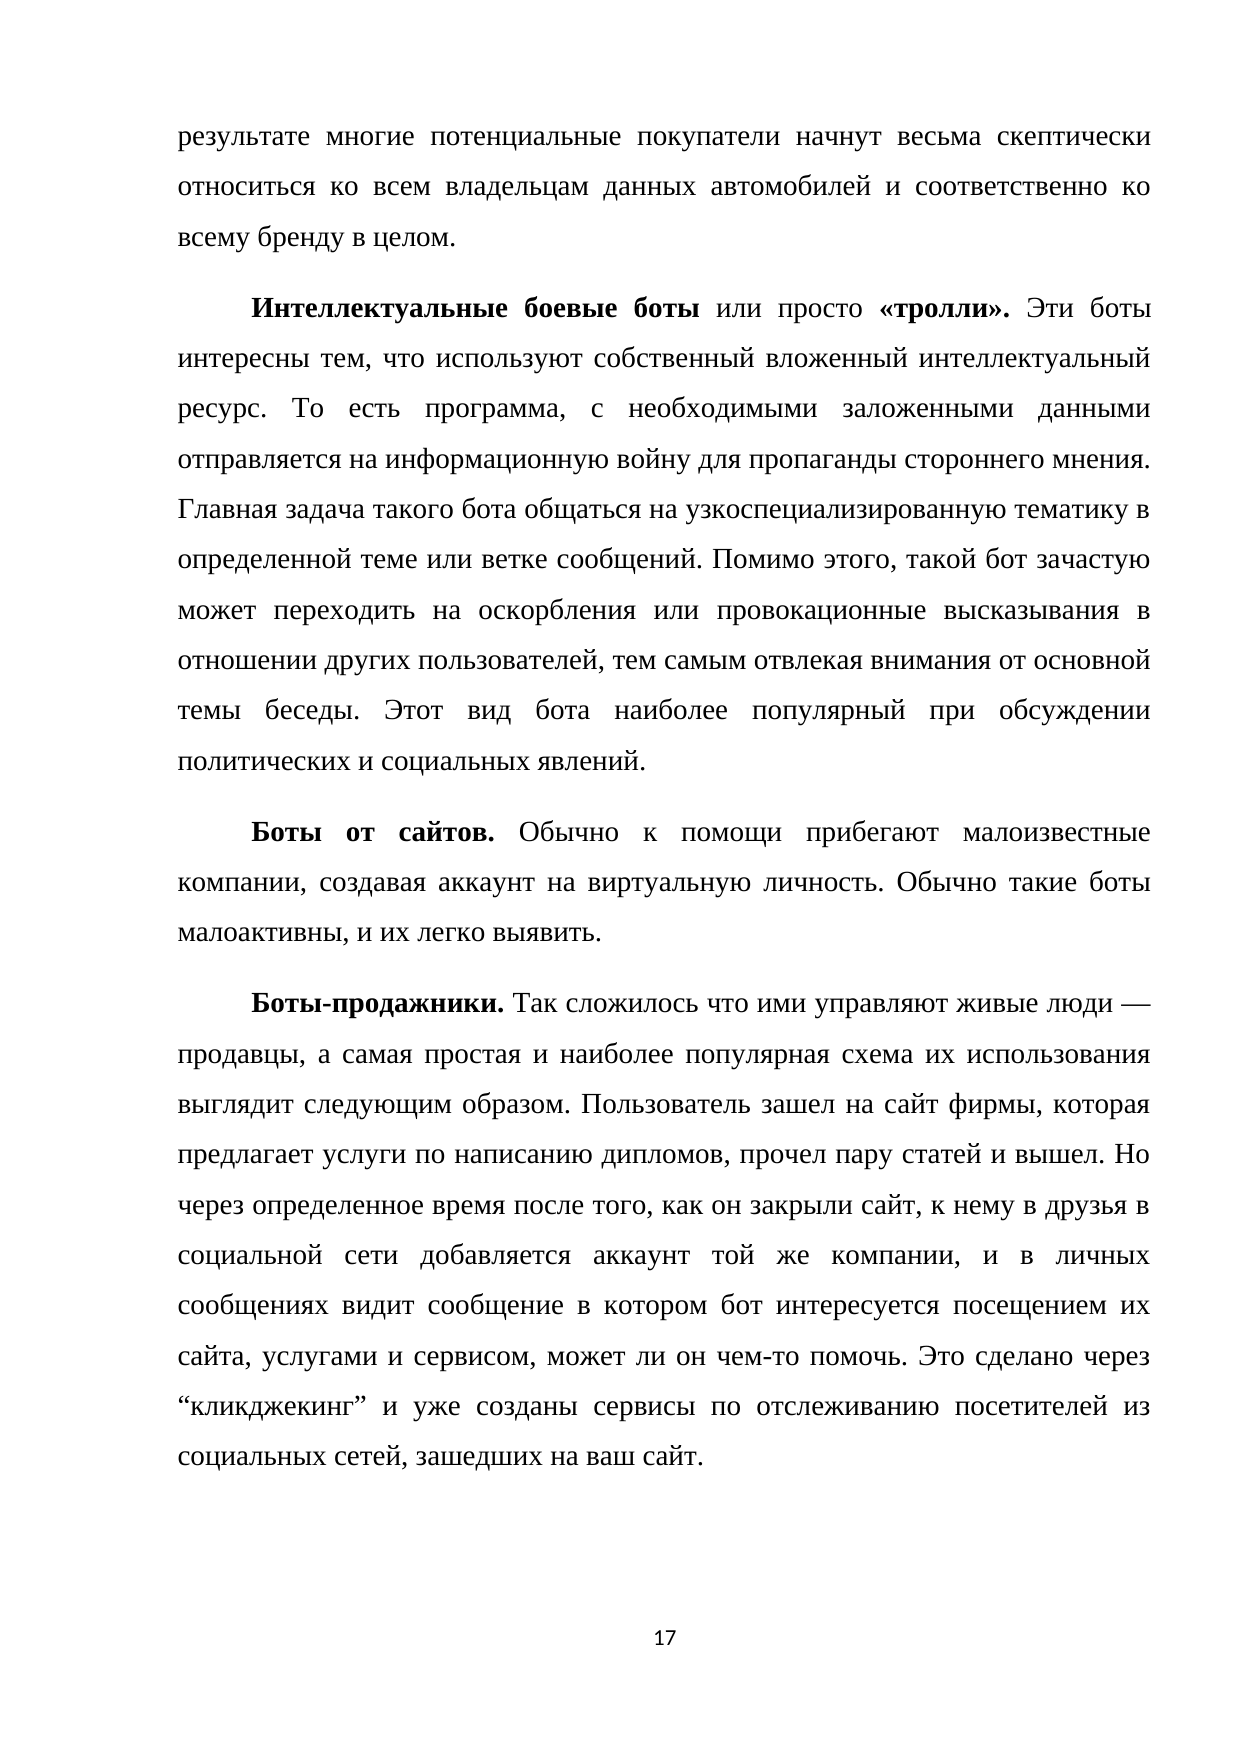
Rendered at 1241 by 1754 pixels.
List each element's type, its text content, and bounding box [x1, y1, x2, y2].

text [177, 118, 1152, 252]
text Боты от сайтов. Обычно к помощи прибегают малоизвестные компании, создавая аккаунт на виртуальную личность. Обычно такие боты малоактивны, и их легко выявить. [177, 814, 1152, 948]
text Боты-продажники. Так сложилось что ими управляют живые люди — продавцы, а самая простая и наиболее популярная схема их использования выглядит следующим образом. Пользователь зашел на сайт фирмы, которая предлагает услуги по написанию дипломов, прочел пару статей и вышел. Но через определенное время после того, как он закрыли сайт, к нему в друзья в социальной сети добавляется аккаунт той же компании, и в личных сообщениях видит сообщение в котором бот интересуется посещением их сайта, услугами и сервисом, может ли он чем-то помочь. Это сделано через “кликджекинг” и уже созданы сервисы по отслеживанию посетителей из социальных сетей, зашедших на ваш сайт. [177, 986, 1152, 1472]
text Интеллектуальные боевые боты или просто «тролли». Эти боты интересны тем, что используют собственный вложенный интеллектуальный ресурс. То есть программа, с необходимыми заложенными данными отправляется на информационную войну для пропаганды стороннего мнения. Главная задача такого бота общаться на узкоспециализированную тематику в определенной теме или ветке сообщений. Помимо этого, такой бот зачастую может переходить на оскорбления или провокационные высказывания в отношении других пользователей, тем самым отвлекая внимания от основной темы беседы. Этот вид бота наиболее популярный при обсуждении политических и социальных явлений. [177, 290, 1152, 776]
